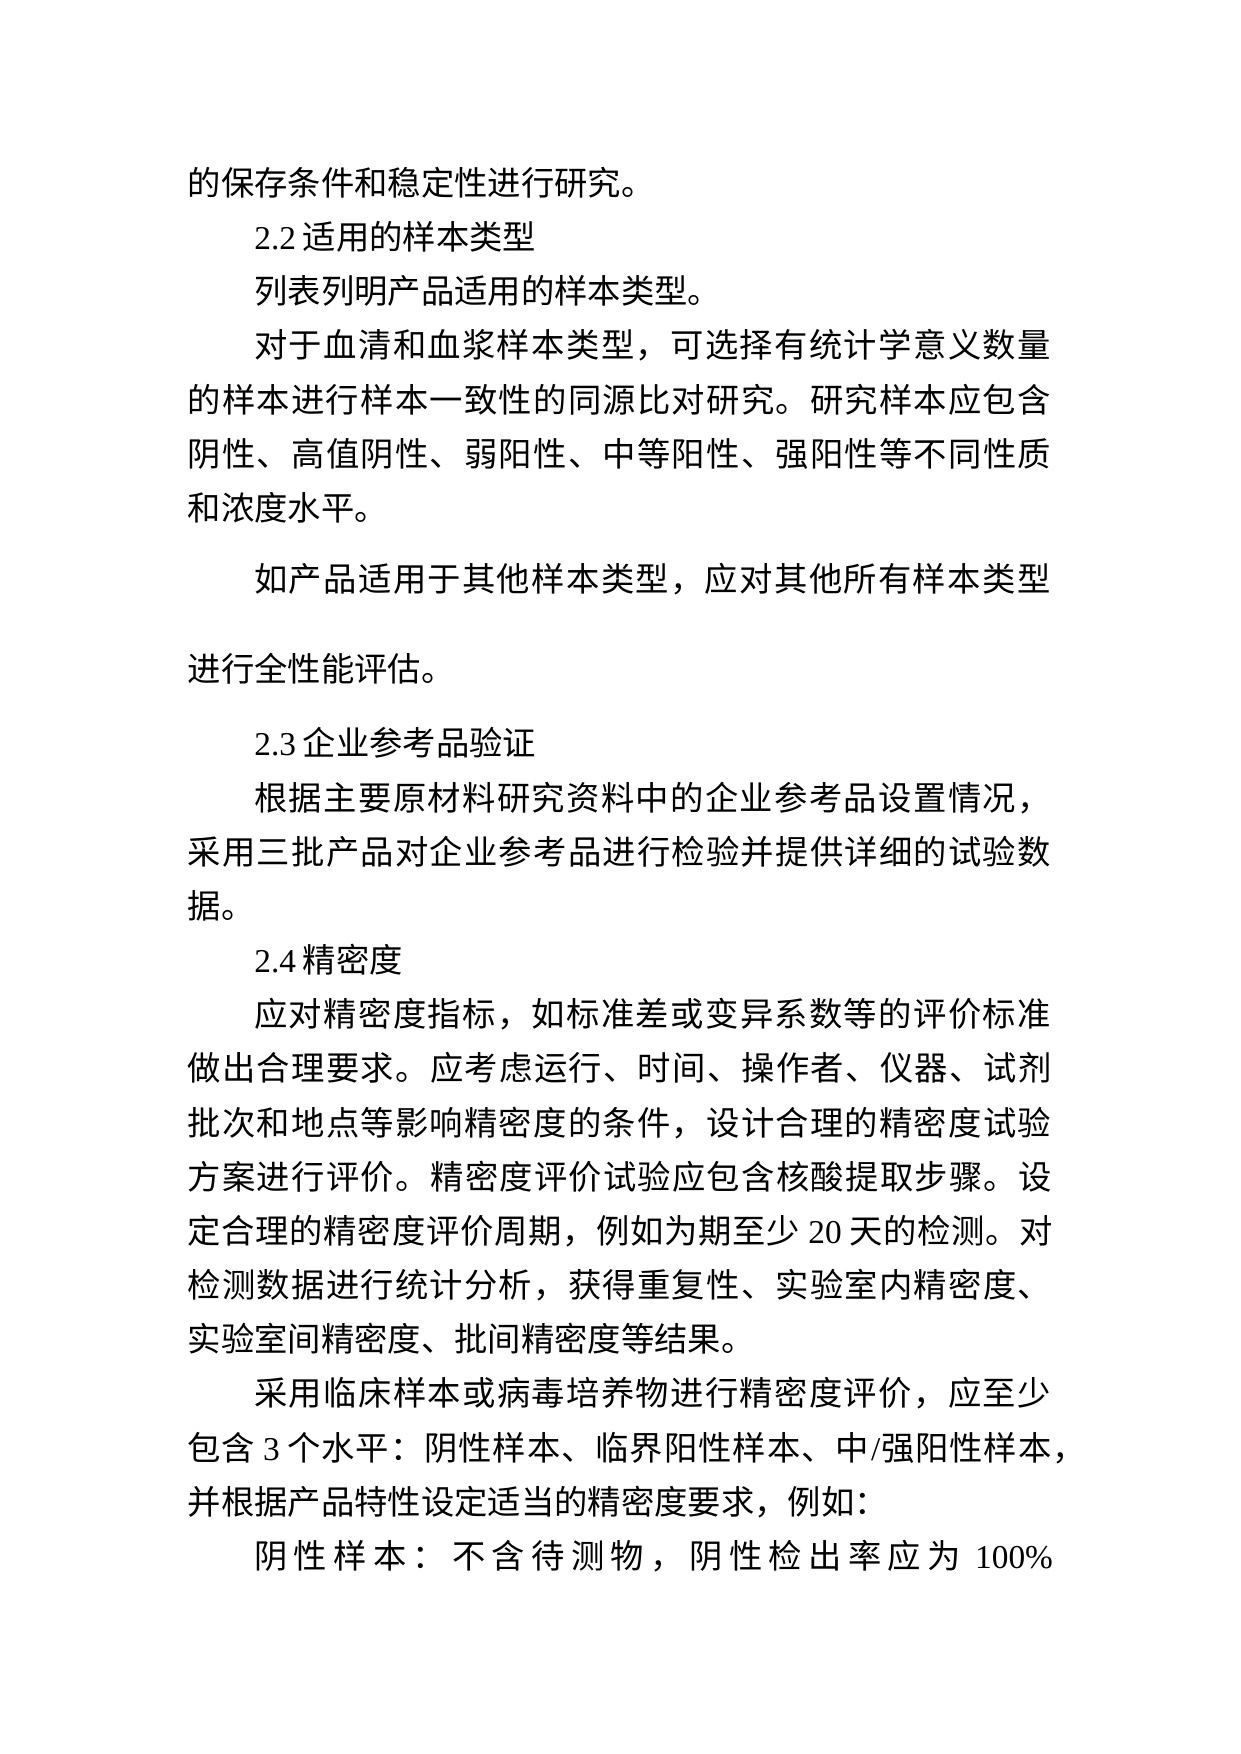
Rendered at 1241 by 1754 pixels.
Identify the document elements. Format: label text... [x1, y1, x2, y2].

text 采用临床样本或病毒培养物进行精密度评价，应至少包含3个水平：阴性样本、临界阳性样本、中/强阳性样本，并根据产品特性设定适当的精密度要求，例如： [187, 1362, 1053, 1525]
text 应对精密度指标，如标准差或变异系数等的评价标准做出合理要求。应考虑运行、时间、操作者、仪器、试剂批次和地点等影响精密度的条件，设计合理的精密度试验方案进行评价。精密度评价试验应包含核酸提取步骤。设定合理的精密度评价周期，例如为期至少20天的检测。对检测数据进行统计分析，获得重复性、实验室内精密度、实验室间精密度、批间精密度等结果。 [187, 983, 1053, 1362]
text 如产品适用于其他样本类型，应对其他所有样本类型进行全性能评估。 [187, 531, 1053, 712]
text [187, 152, 1053, 206]
text 列表列明产品适用的样本类型。 [187, 260, 1053, 314]
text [187, 1525, 1053, 1579]
text 根据主要原材料研究资料中的企业参考品设置情况，采用三批产品对企业参考品进行检验并提供详细的试验数据。 [187, 767, 1053, 929]
text 2.3企业参考品验证 [187, 712, 1053, 767]
text 2.4精密度 [187, 929, 1053, 983]
text 对于血清和血浆样本类型，可选择有统计学意义数量的样本进行样本一致性的同源比对研究。研究样本应包含阴性、高值阴性、弱阳性、中等阳性、强阳性等不同性质和浓度水平。 [187, 314, 1053, 531]
text 2.2适用的样本类型 [187, 206, 1053, 260]
